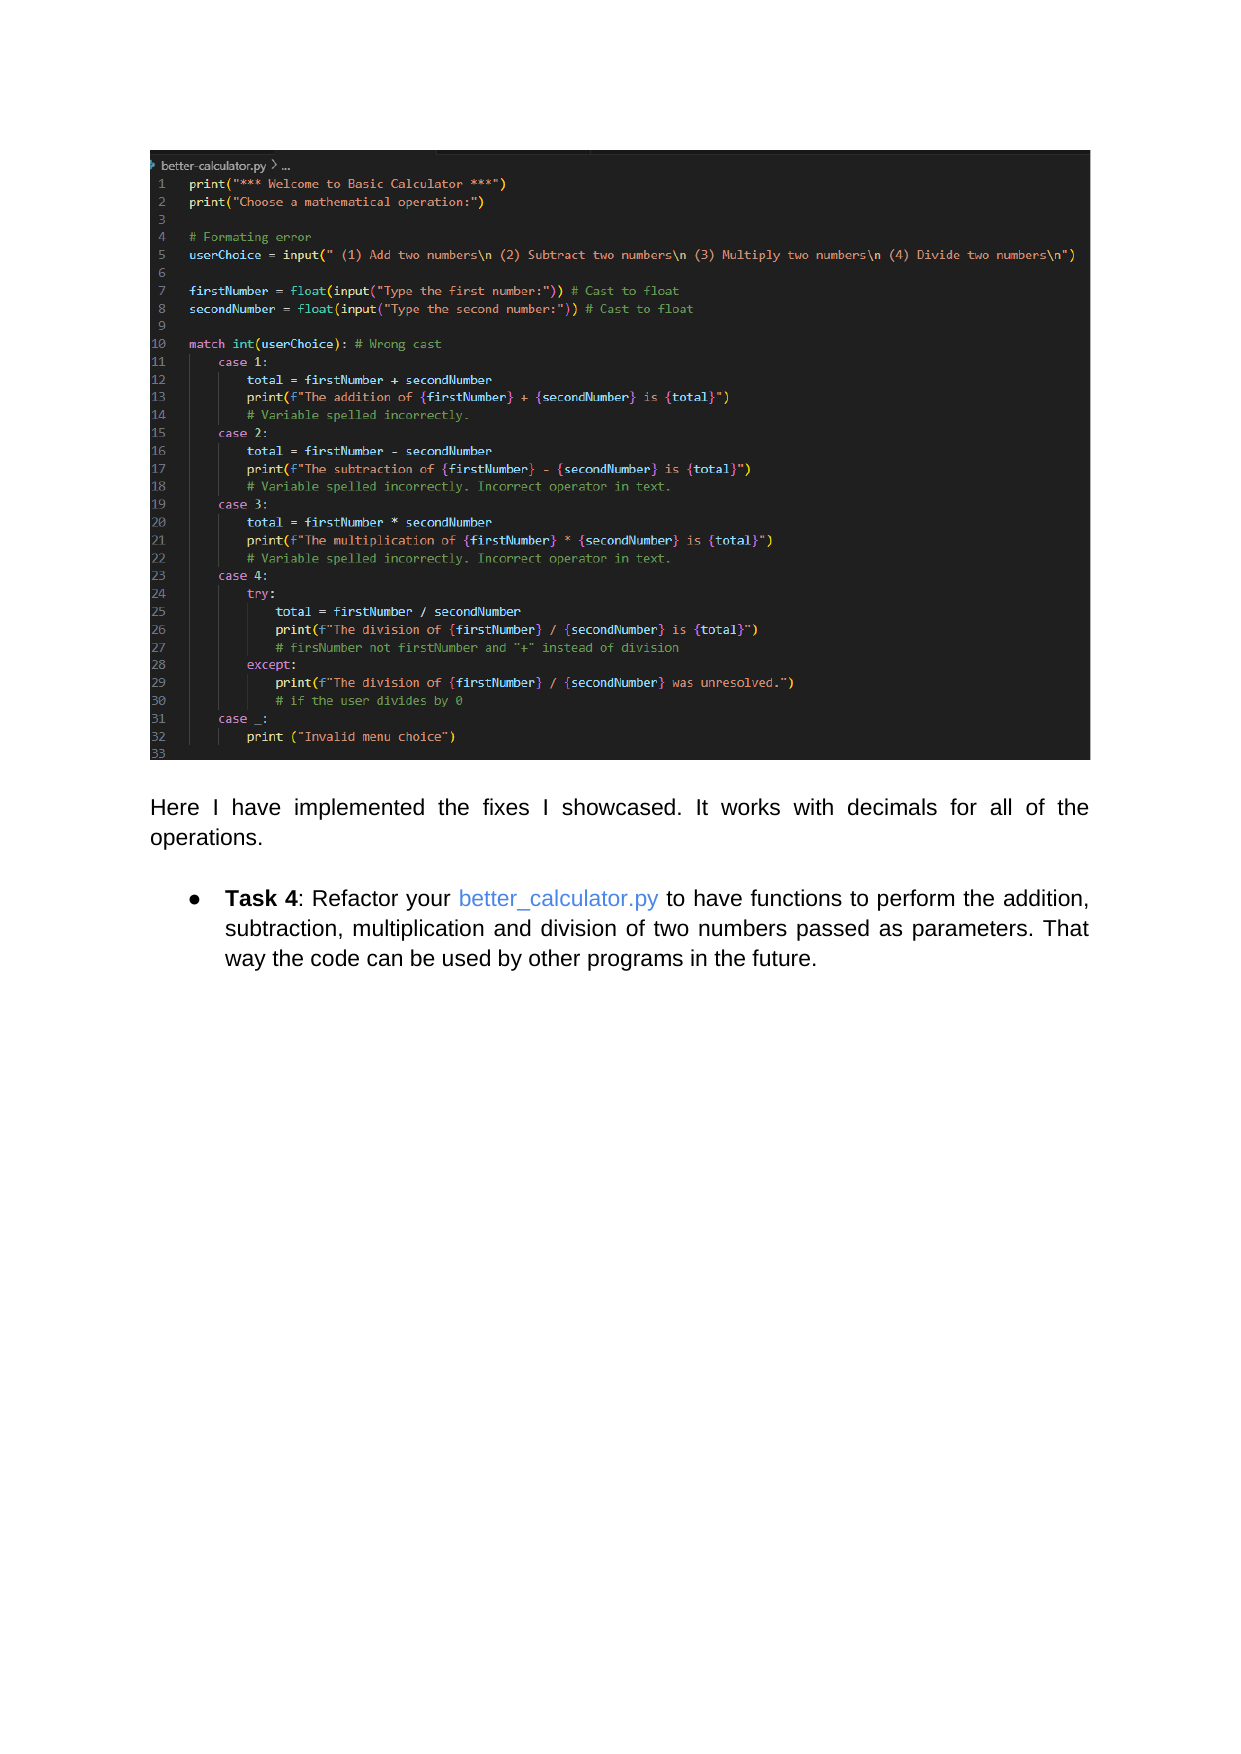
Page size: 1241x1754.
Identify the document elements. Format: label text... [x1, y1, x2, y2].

list Task 4: Refactor your better_calculator.py to have functions to perform the addition, subtraction, multiplication and division of two numbers passed as parameters. That way the code can be used by other programs in the future. [187, 884, 1090, 971]
text Here I have implemented the fixes I showcased. It works with decimals for all of the operations. [150, 794, 1090, 851]
picture [150, 150, 1091, 760]
